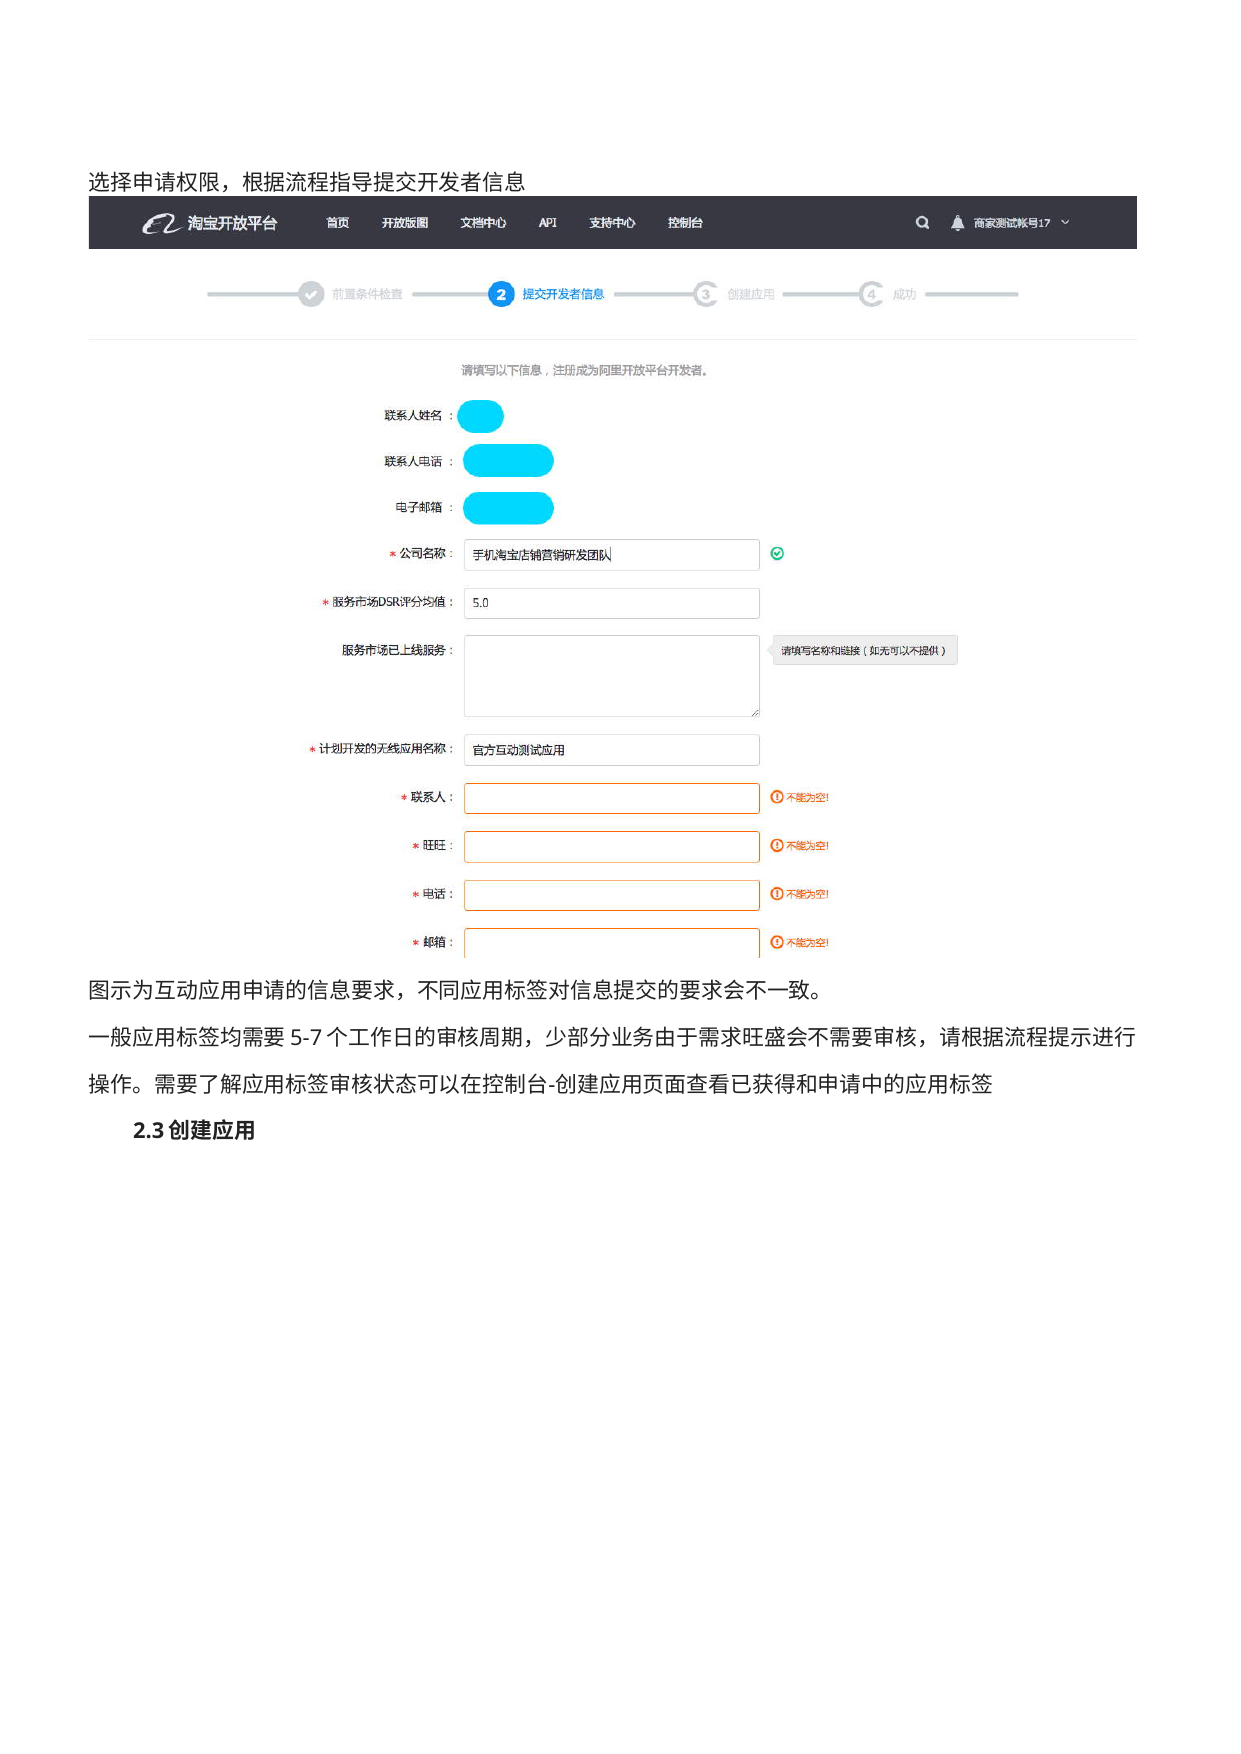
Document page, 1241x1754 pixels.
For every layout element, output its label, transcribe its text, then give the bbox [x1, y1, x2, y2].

text 一般应用标签均需要5-7个工作日的审核周期，少部分业务由于需求旺盛会不需要审核，请根据流程提示进行操作。需要了解应用标签审核状态可以在控制台-创建应用页面查看已获得和申请中的应用标签 [89, 1004, 1137, 1098]
text 图示为互动应用申请的信息要求，不同应用标签对信息提交的要求会不一致。 [89, 958, 1137, 1004]
text 2.3创建应用 [89, 1098, 1137, 1145]
text 选择申请权限，根据流程指导提交开发者信息 [89, 150, 1137, 196]
picture [88, 196, 1137, 958]
